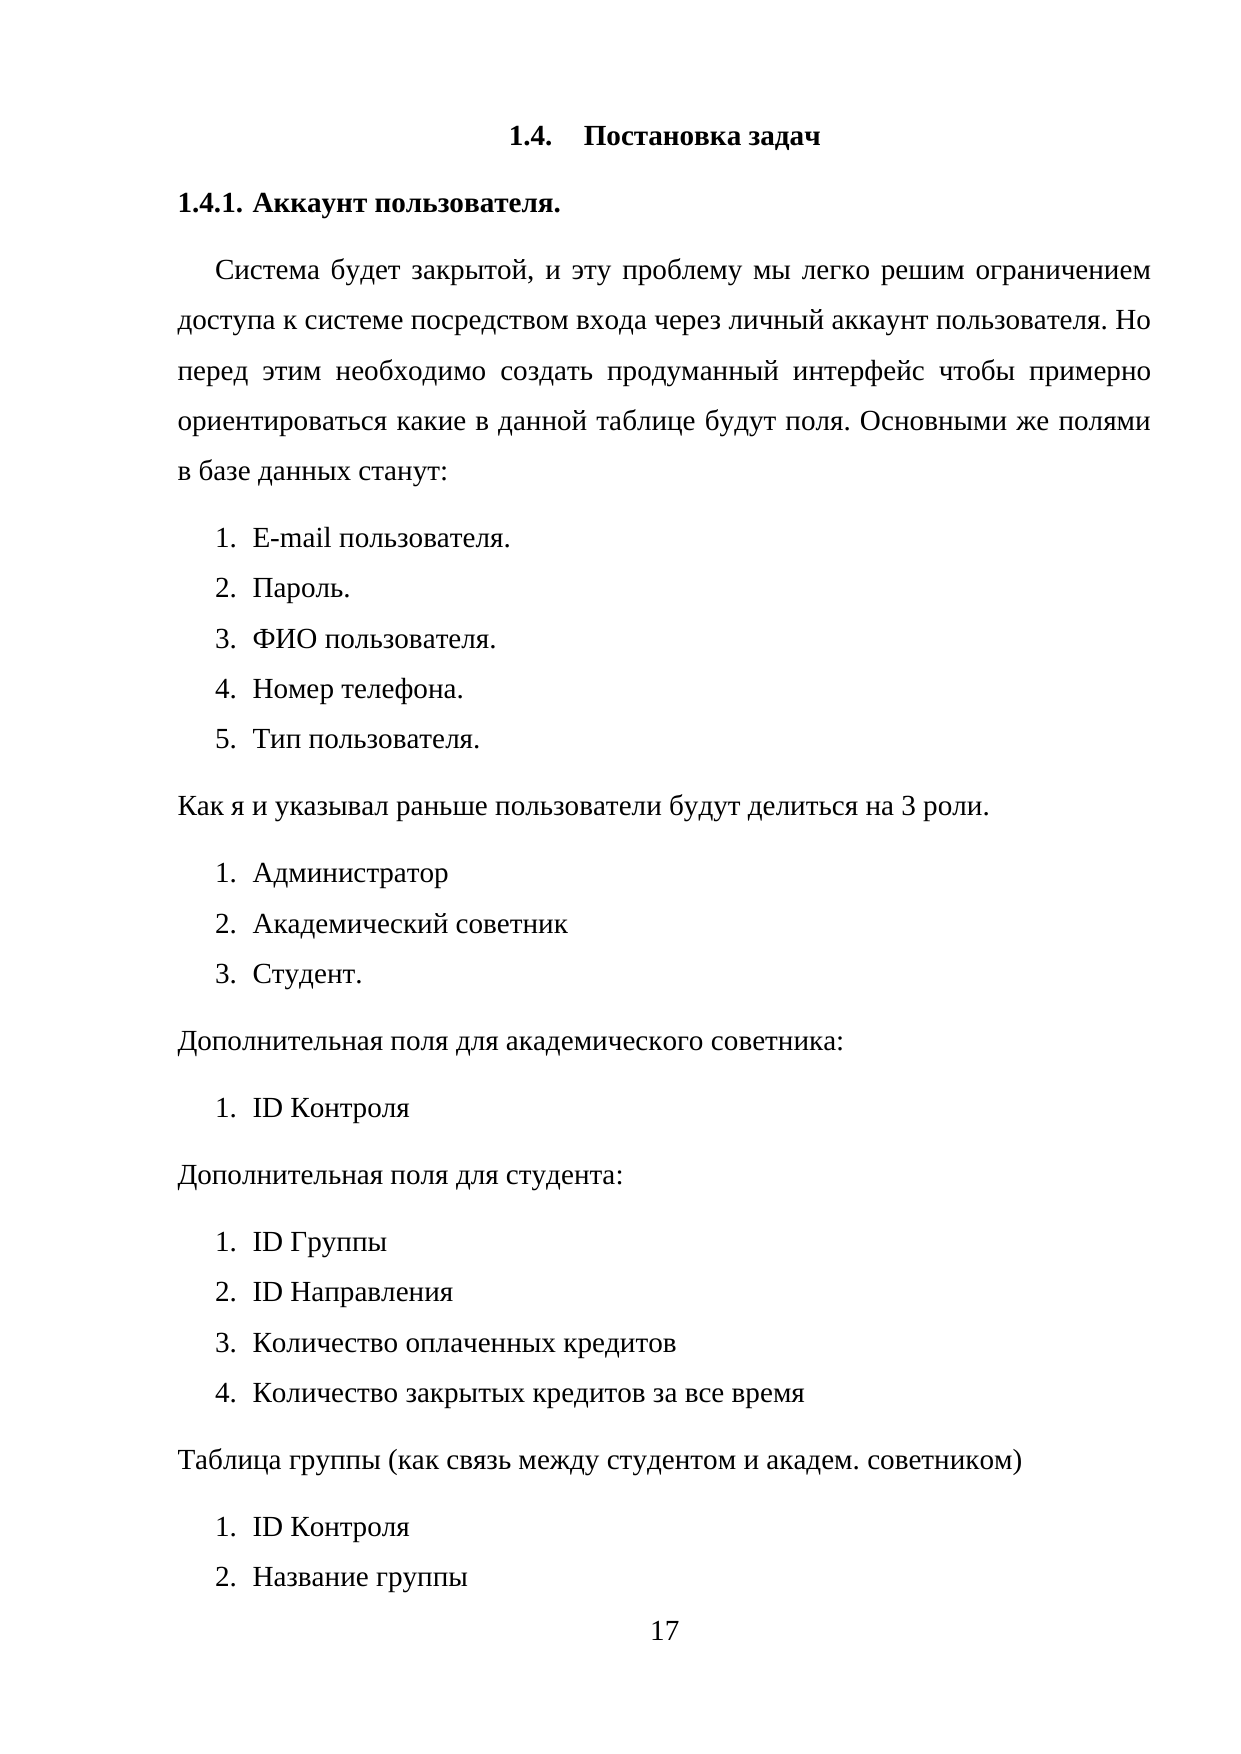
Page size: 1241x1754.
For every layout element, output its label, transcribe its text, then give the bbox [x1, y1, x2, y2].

text Система будет закрытой, и эту проблему мы легко решим ограничением доступа к системе посредством входа через личный аккаунт пользователя. Но перед этим необходимо создать продуманный интерфейс чтобы примерно ориентироваться какие в данной таблице будут поля. Основными же полями в базе данных станут: [177, 252, 1152, 487]
list ID Контроля [215, 1090, 1152, 1124]
list ФИО пользователя. [215, 621, 1152, 654]
subtitle Постановка задач [177, 118, 1152, 152]
text Дополнительная поля для студента: [177, 1157, 1152, 1191]
list ID Направления [215, 1274, 1152, 1308]
text Дополнительная поля для академического советника: [177, 1023, 1152, 1057]
text Как я и указывал раньше пользователи будут делиться на 3 роли. [177, 788, 1152, 822]
list ID Контроля [215, 1509, 1152, 1542]
list Количество закрытых кредитов за все время [215, 1375, 1152, 1408]
subtitle Аккаунт пользователя. [177, 185, 1152, 219]
list Академический советник [215, 906, 1152, 939]
text Таблица группы (как связь между студентом и академ. советником) [177, 1442, 1152, 1476]
list Количество оплаченных кредитов [215, 1325, 1152, 1358]
list E-mail пользователя. [215, 520, 1152, 554]
list Студент. [215, 956, 1152, 990]
list Администратор [215, 856, 1152, 889]
list Тип пользователя. [215, 722, 1152, 755]
list Пароль. [215, 571, 1152, 604]
list ID Группы [215, 1224, 1152, 1258]
list Название группы [215, 1559, 1152, 1593]
list Номер телефона. [215, 671, 1152, 705]
